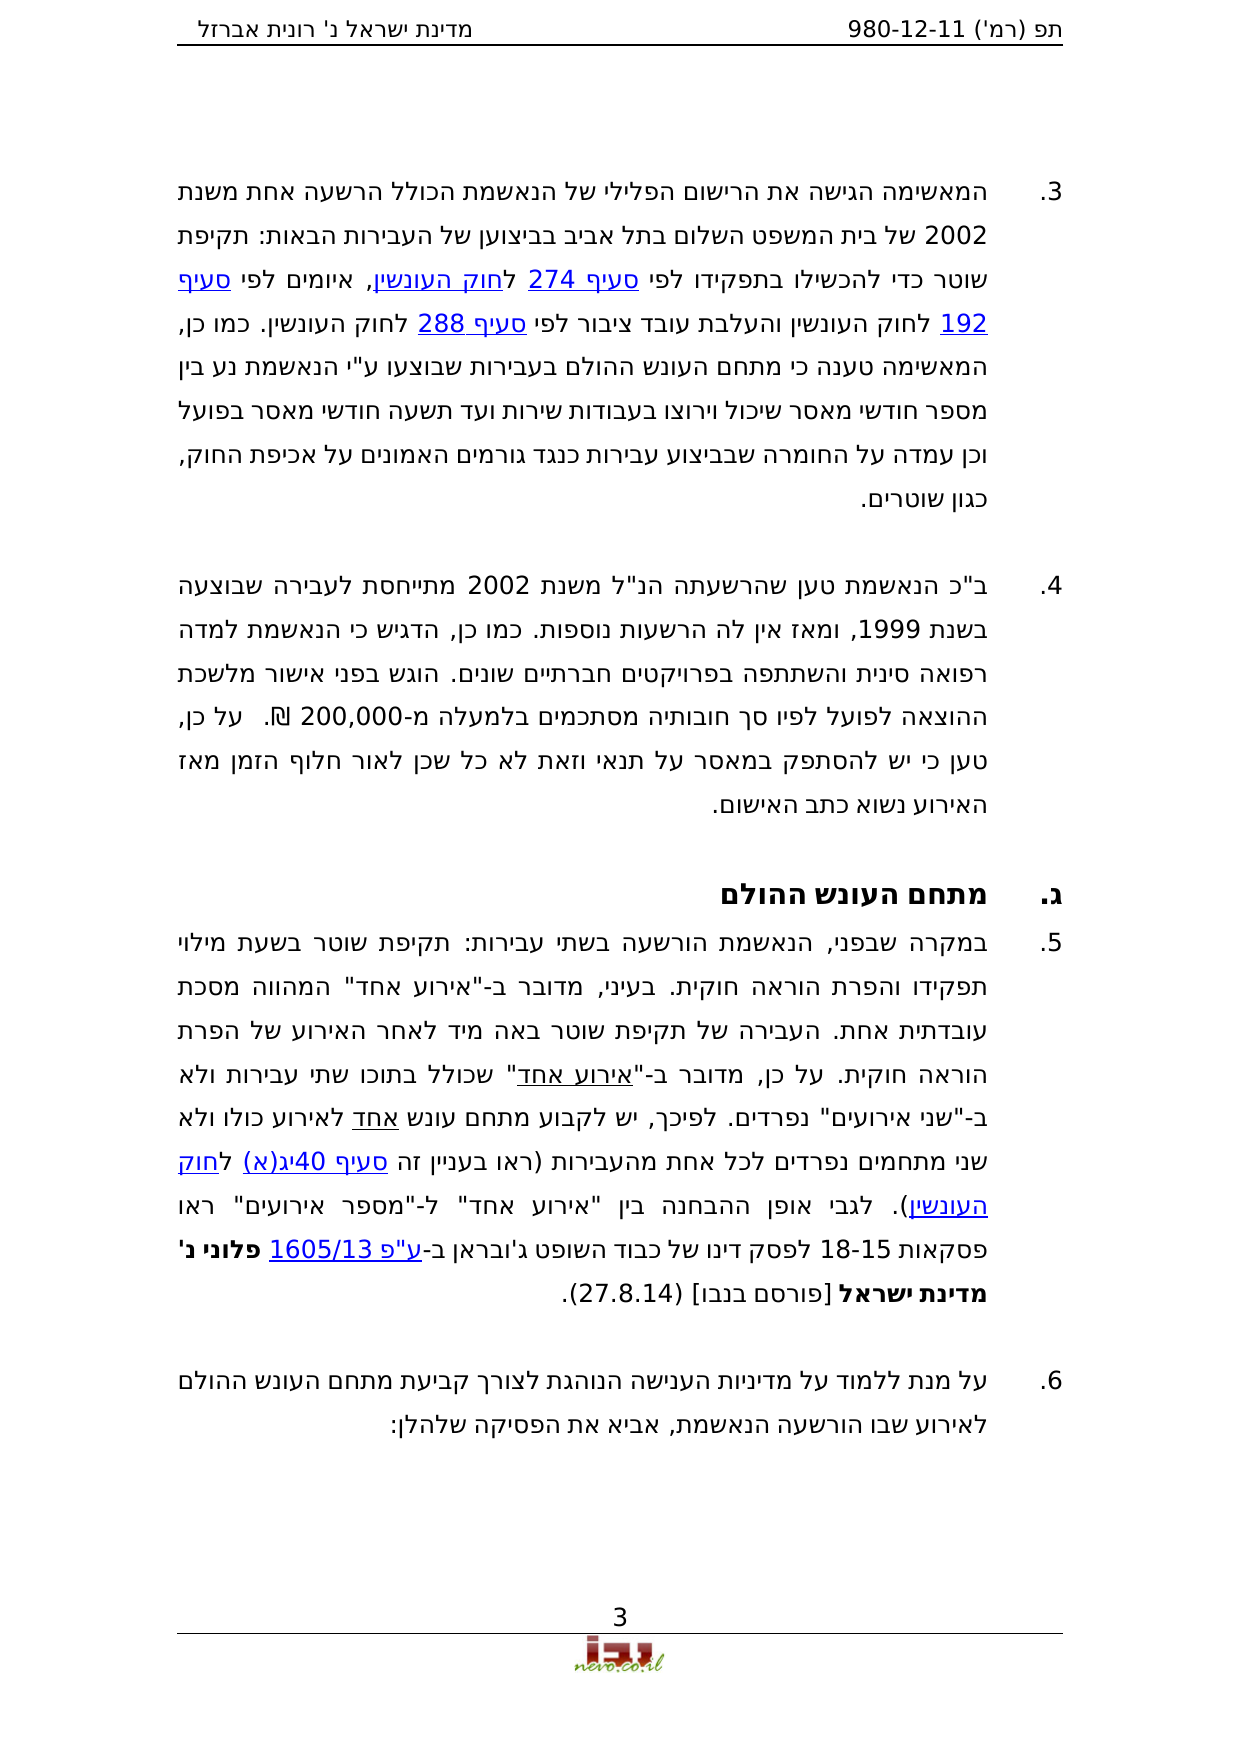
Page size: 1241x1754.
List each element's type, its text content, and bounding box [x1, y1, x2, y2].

text 6. על מנת ללמוד על מדיניות הענישה הנוהגת לצורך קביעת מתחם העונש ההולם לאירוע שבו הורשעה הנאשמת, אביא את הפסיקה שלהלן: [177, 1366, 1063, 1439]
text ג. מתחם העונש ההולם [177, 877, 1063, 911]
picture [574, 1635, 666, 1673]
text 3. המאשימה הגישה את הרישום הפלילי של הנאשמת הכולל הרשעה אחת משנת 2002 של בית המשפט השלום בתל אביב בביצוען של העבירות הבאות: תקיפת שוטר כדי להכשילו בתפקידו לפי סעיף 274 לחוק העונשין, איומים לפי סעיף 192 לחוק העונשין והעלבת עובד ציבור לפי סעיף 288 לחוק העונשין. כמו כן, המאשימה טענה כי מתחם העונש ההולם בעבירות שבוצעו ע"י הנאשמת נע בין מספר חודשי מאסר שיכול וירוצו בעבודות שירות ועד תשעה חודשי מאסר בפועל וכן עמדה על החומרה שבביצוע עבירות כנגד גורמים האמונים על אכיפת החוק, כגון שוטרים. [177, 177, 1063, 513]
text 5. במקרה שבפני, הנאשמת הורשעה בשתי עבירות: תקיפת שוטר בשעת מילוי תפקידו והפרת הוראה חוקית. בעיני, מדובר ב-"אירוע אחד" המהווה מסכת עובדתית אחת. העבירה של תקיפת שוטר באה מיד לאחר האירוע של הפרת הוראה חוקית. על כן, מדובר ב-"אירוע אחד" שכולל בתוכו שתי עבירות ולא ב-"שני אירועים" נפרדים. לפיכך, יש לקבוע מתחם עונש אחד לאירוע כולו ולא שני מתחמים נפרדים לכל אחת מהעבירות (ראו בעניין זה סעיף 40יג(א) לחוק העונשין). לגבי אופן ההבחנה בין "אירוע אחד" ל-"מספר אירועים" ראו פסקאות 18-15 לפסק דינו של כבוד השופט ג'ובראן ב-ע"פ 1605/13 פלוני נ' מדינת ישראל [פורסם בנבו] (27.8.14). [177, 928, 1063, 1308]
text 4. ב"כ הנאשמת טען שהרשעתה הנ"ל משנת 2002 מתייחסת לעבירה שבוצעה בשנת 1999, ומאז אין לה הרשעות נוספות. כמו כן, הדגיש כי הנאשמת למדה רפואה סינית והשתתפה בפרויקטים חברתיים שונים. הוגש בפני אישור מלשכת ההוצאה לפועל לפיו סך חובותיה מסתכמים בלמעלה מ-200,000 ₪. על כן, טען כי יש להסתפק במאסר על תנאי וזאת לא כל שכן לאור חלוף הזמן מאז האירוע נשוא כתב האישום. [177, 571, 1063, 819]
